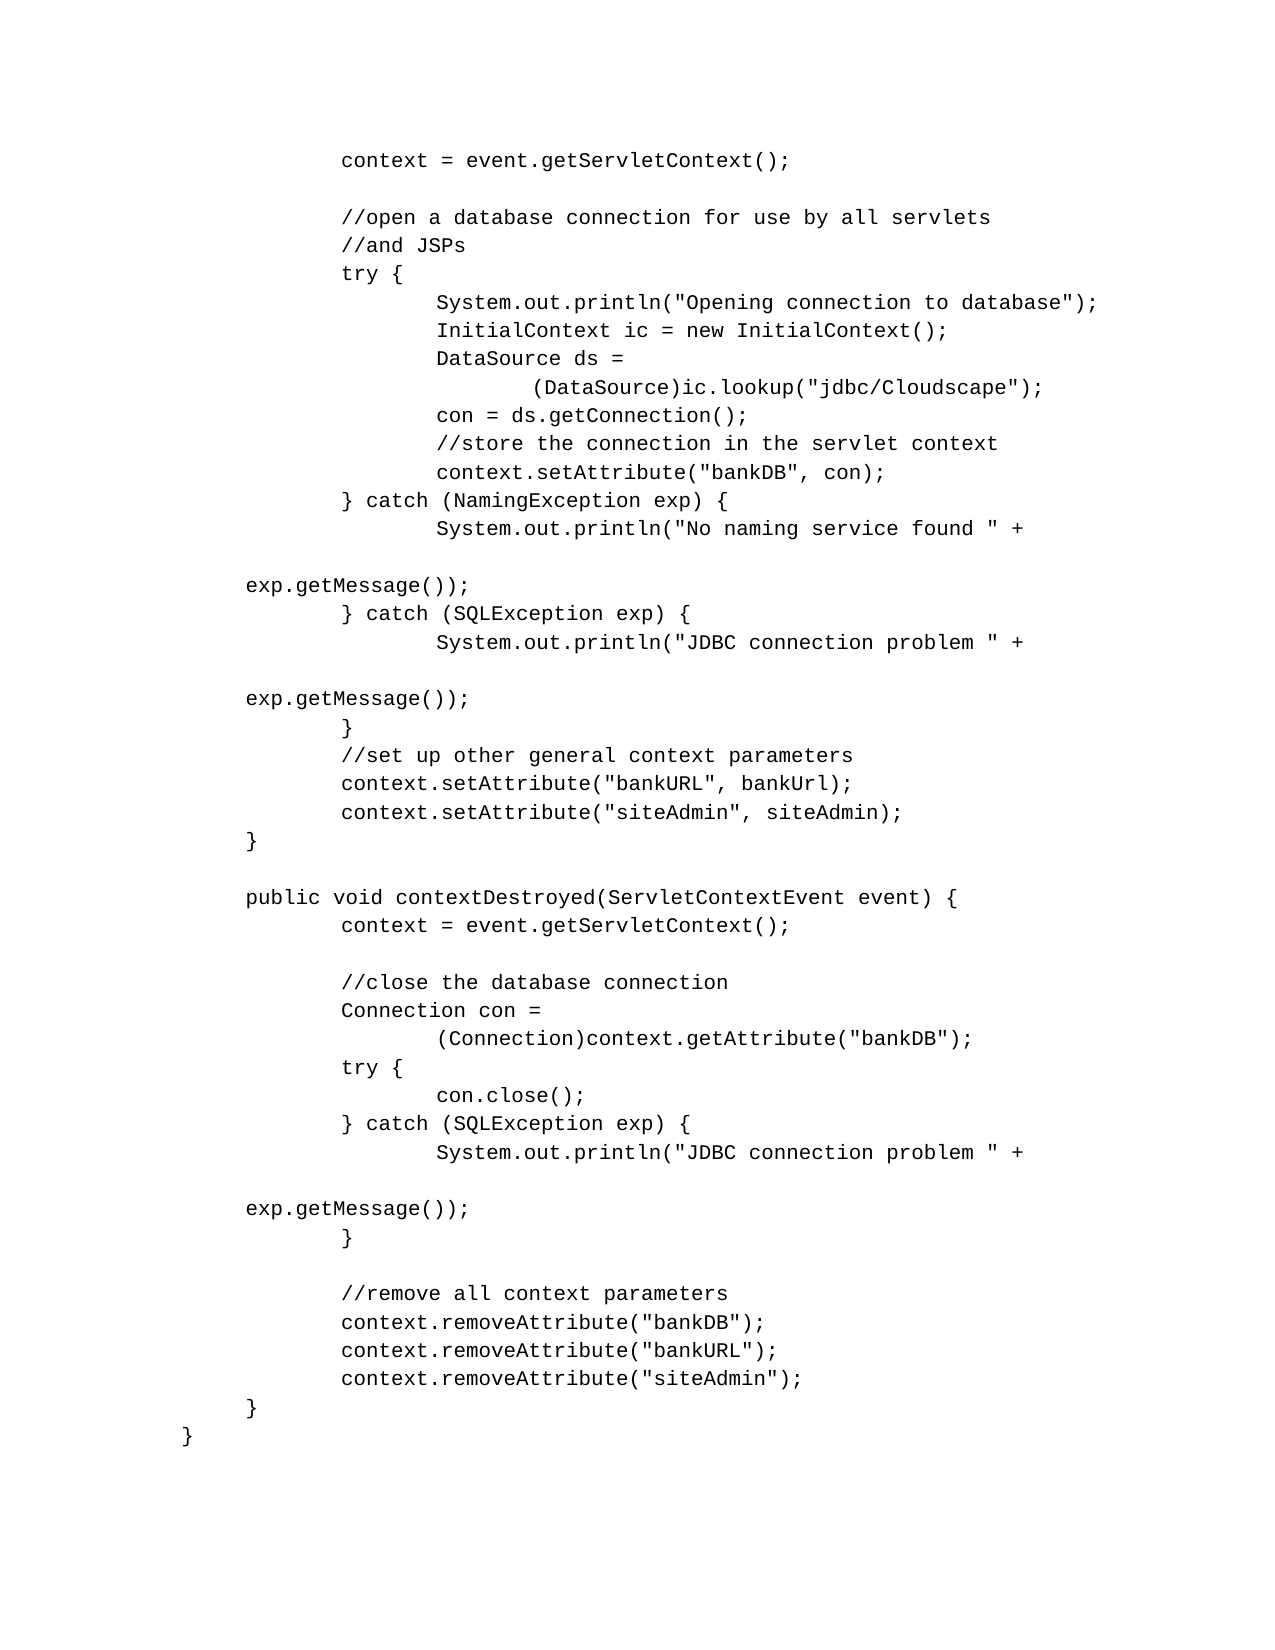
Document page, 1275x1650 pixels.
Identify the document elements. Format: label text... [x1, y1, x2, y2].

text context.setAttribute("siteAdmin", siteAdmin); [181, 802, 1125, 825]
text //close the database connection [181, 972, 1125, 995]
text con = ds.getConnection(); [181, 405, 1125, 429]
text context.setAttribute("bankURL", bankUrl); [181, 773, 1125, 797]
text //and JSPs [181, 235, 1125, 259]
text //open a database connection for use by all servlets [181, 207, 1125, 230]
text System.out.println("Opening connection to database"); [181, 292, 1125, 315]
text } [181, 717, 1125, 740]
text con.close(); [181, 1085, 1125, 1109]
text context = event.getServletContext(); [181, 150, 1125, 174]
text try { [181, 1057, 1125, 1080]
text (DataSource)ic.lookup("jdbc/Cloudscape"); [181, 377, 1125, 400]
text //store the connection in the servlet context [181, 433, 1125, 457]
text public void contextDestroyed(ServletContextEvent event) { [181, 887, 1125, 910]
text DataSource ds = [181, 348, 1125, 372]
text context.removeAttribute("bankDB"); [181, 1312, 1125, 1335]
text //set up other general context parameters [181, 745, 1125, 769]
text context.setAttribute("bankDB", con); [181, 462, 1125, 485]
text } [181, 1425, 1125, 1449]
text Connection con = [181, 1000, 1125, 1024]
text context = event.getServletContext(); [181, 915, 1125, 939]
text } catch (NamingException exp) { [181, 490, 1125, 514]
text System.out.println("JDBC connection problem " + exp.getMessage()); [181, 1142, 1125, 1222]
text System.out.println("No naming service found " + exp.getMessage()); [181, 518, 1125, 599]
text context.removeAttribute("siteAdmin"); [181, 1368, 1125, 1392]
text } catch (SQLException exp) { [181, 603, 1125, 627]
text } [181, 830, 1125, 854]
text InitialContext ic = new InitialContext(); [181, 320, 1125, 344]
text try { [181, 263, 1125, 287]
text } [181, 1397, 1125, 1420]
text context.removeAttribute("bankURL"); [181, 1340, 1125, 1364]
text (Connection)context.getAttribute("bankDB"); [181, 1028, 1125, 1052]
text } [181, 1227, 1125, 1250]
text } catch (SQLException exp) { [181, 1113, 1125, 1137]
text System.out.println("JDBC connection problem " + exp.getMessage()); [181, 632, 1125, 712]
text //remove all context parameters [181, 1283, 1125, 1307]
